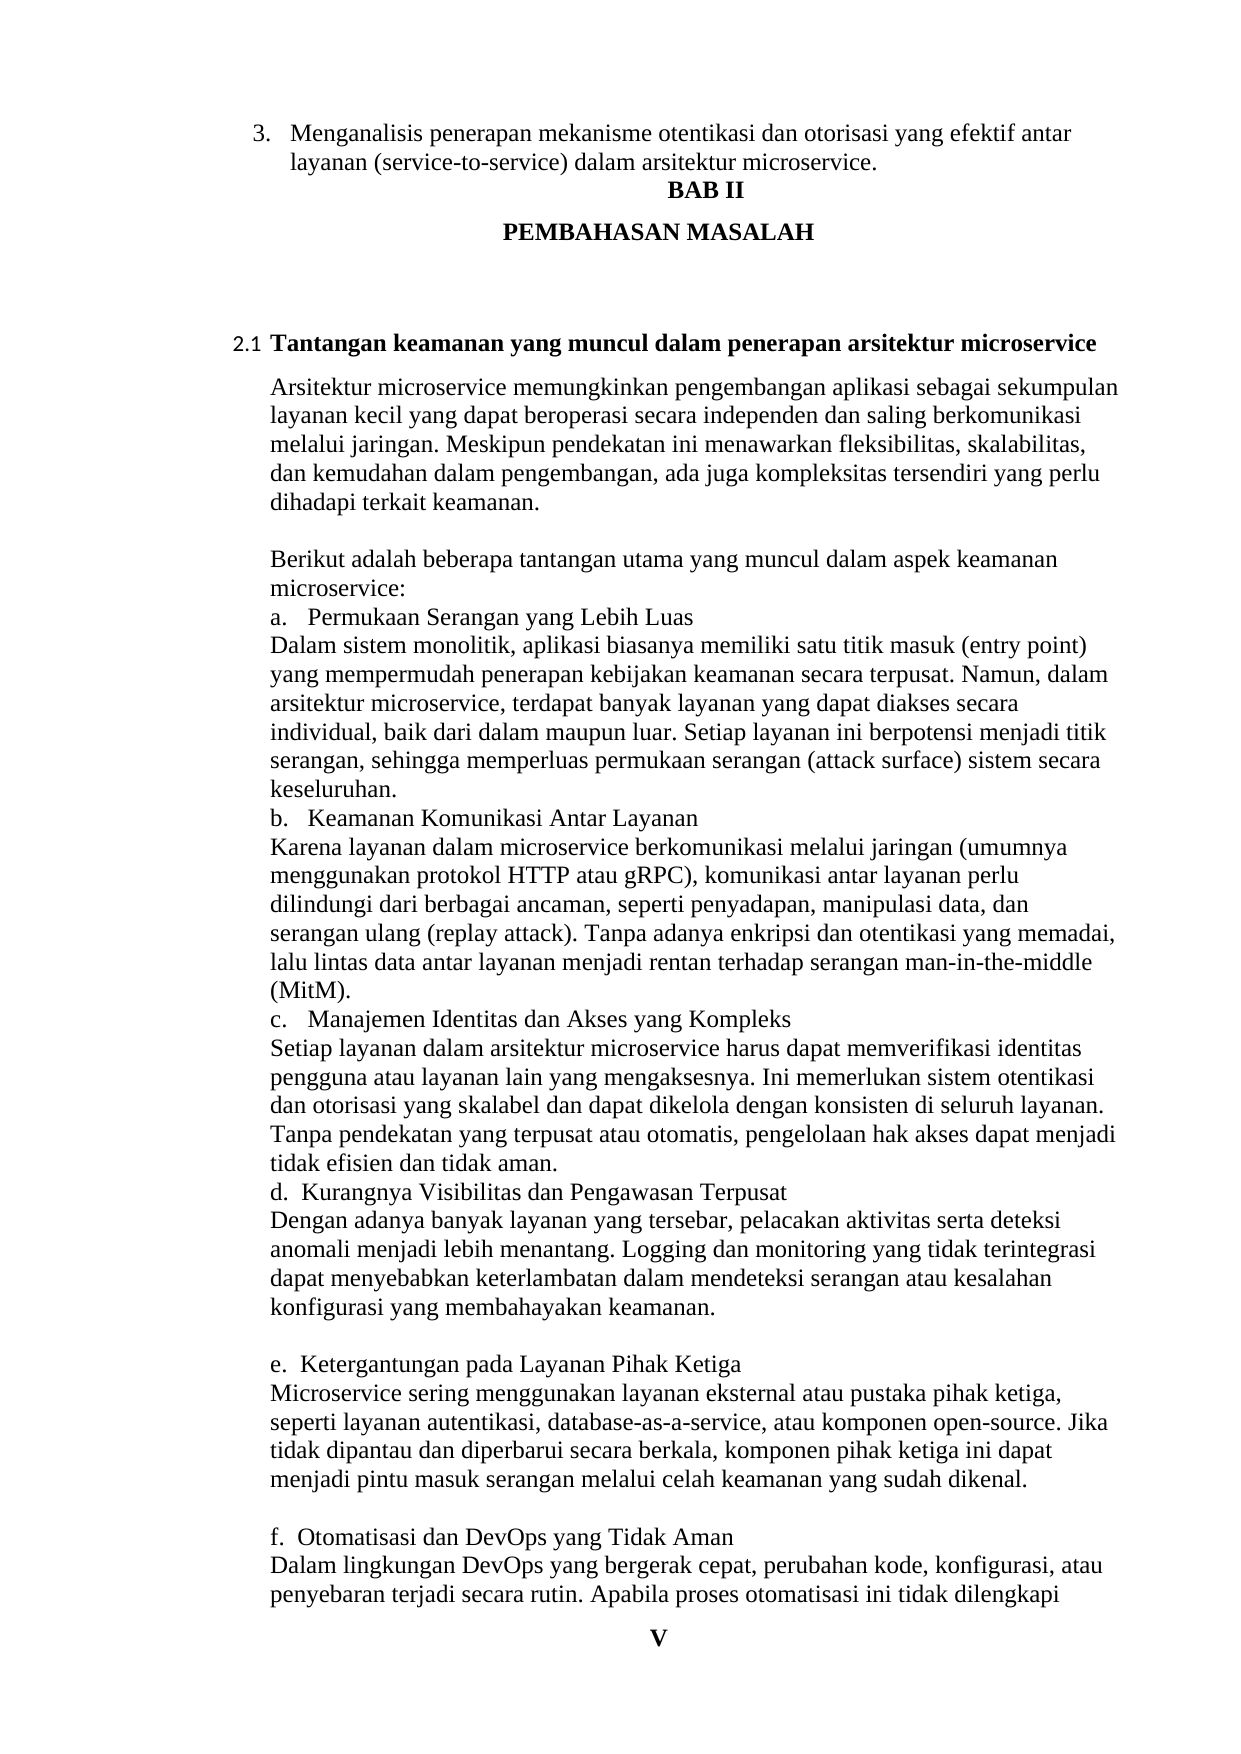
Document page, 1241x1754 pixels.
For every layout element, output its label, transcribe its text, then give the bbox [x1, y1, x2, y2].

list Permukaan Serangan yang Lebih Luas [270, 602, 1122, 630]
list Dalam sistem monolitik, aplikasi biasanya memiliki satu titik masuk (entry point) yang mempermudah penerapan kebijakan keamanan secara terpusat. Namun, dalam arsitektur microservice, terdapat banyak layanan yang dapat diakses secara individual, baik dari dalam maupun luar. Setiap layanan ini berpotensi menjadi titik serangan, sehingga memperluas permukaan serangan (attack surface) sistem secara keseluruhan. [270, 630, 1122, 803]
text PEMBAHASAN MASALAH [195, 217, 1122, 246]
list Dengan adanya banyak layanan yang tersebar, pelacakan aktivitas serta deteksi anomali menjadi lebih menantang. Logging dan monitoring yang tidak terintegrasi dapat menyebabkan keterlambatan dalam mendeteksi serangan atau kesalahan konfigurasi yang membahayakan keamanan. [270, 1205, 1122, 1320]
list f. Otomatisasi dan DevOps yang Tidak Aman [270, 1522, 1122, 1550]
list Berikut adalah beberapa tantangan utama yang muncul dalam aspek keamanan microservice: [270, 544, 1122, 602]
list Karena layanan dalam microservice berkomunikasi melalui jaringan (umumnya menggunakan protokol HTTP atau gRPC), komunikasi antar layanan perlu dilindungi dari berbagai ancaman, seperti penyadapan, manipulasi data, dan serangan ulang (replay attack). Tanpa adanya enkripsi dan otentikasi yang memadai, lalu lintas data antar layanan menjadi rentan terhadap serangan man-in-the-middle (MitM). [270, 832, 1122, 1004]
list Microservice sering menggunakan layanan eksternal atau pustaka pihak ketiga, seperti layanan autentikasi, database-as-a-service, atau komponen open-source. Jika tidak dipantau dan diperbarui secara berkala, komponen pihak ketiga ini dapat menjadi pintu masuk serangan melalui celah keamanan yang sudah dikenal. [270, 1378, 1122, 1493]
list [270, 1550, 1122, 1608]
list d. Kurangnya Visibilitas dan Pengawasan Terpusat [270, 1177, 1122, 1205]
list Arsitektur microservice memungkinkan pengembangan aplikasi sebagai sekumpulan layanan kecil yang dapat beroperasi secara independen dan saling berkomunikasi melalui jaringan. Meskipun pendekatan ini menawarkan fleksibilitas, skalabilitas, dan kemudahan dalam pengembangan, ada juga kompleksitas tersendiri yang perlu dihadapi terkait keamanan. [270, 372, 1122, 515]
list Tantangan keamanan yang muncul dalam penerapan arsitektur microservice [232, 328, 1122, 357]
list Manajemen Identitas dan Akses yang Kompleks [270, 1004, 1122, 1033]
list e. Ketergantungan pada Layanan Pihak Ketiga [270, 1349, 1122, 1378]
list BAB II [290, 176, 1122, 204]
list Setiap layanan dalam arsitektur microservice harus dapat memverifikasi identitas pengguna atau layanan lain yang mengaksesnya. Ini memerlukan sistem otentikasi dan otorisasi yang skalabel dan dapat dikelola dengan konsisten di seluruh layanan. Tanpa pendekatan yang terpusat atau otomatis, pengelolaan hak akses dapat menjadi tidak efisien dan tidak aman. [270, 1033, 1122, 1177]
list Keamanan Komunikasi Antar Layanan [270, 803, 1122, 832]
list Menganalisis penerapan mekanisme otentikasi dan otorisasi yang efektif antar layanan (service-to-service) dalam arsitektur microservice. [252, 118, 1122, 176]
